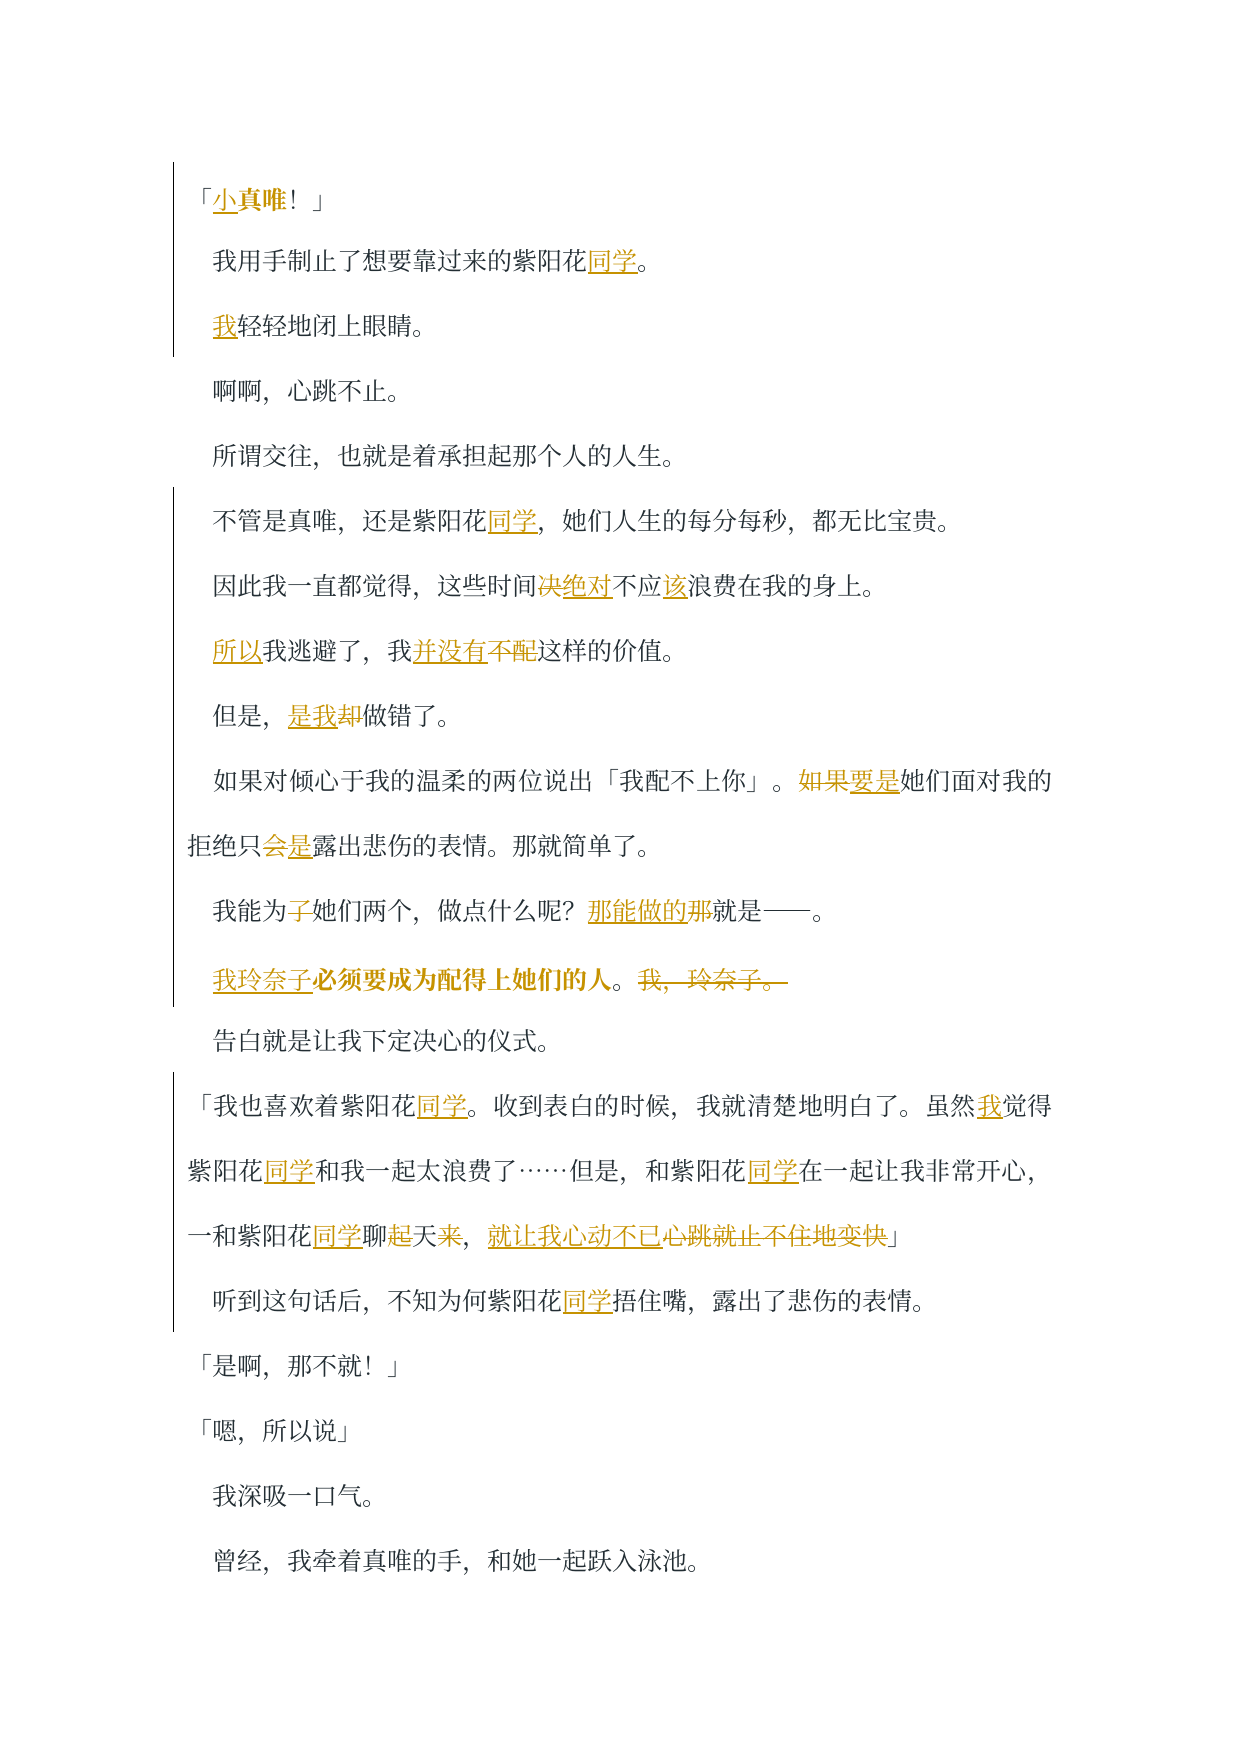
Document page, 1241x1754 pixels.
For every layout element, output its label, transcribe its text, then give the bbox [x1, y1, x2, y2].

text 因此我一直都觉得，这些时间不应浪费在我的身上。 [187, 552, 1053, 617]
text 「是啊，那不就！」 [187, 1332, 1053, 1397]
text 我逃避了，我这样的价值。 [187, 617, 1053, 682]
text 曾经，我牵着真唯的手，和她一起跃入泳池。 [187, 1527, 1053, 1592]
text 我能为她们两个，做点什么呢？就是——。 [187, 877, 1053, 942]
text 「嗯，所以说」 [187, 1397, 1053, 1462]
text 啊啊，心跳不止。 [187, 357, 1053, 422]
text 不管是真唯，还是紫阳花，她们人生的每分每秒，都无比宝贵。 [187, 487, 1053, 552]
text 但是，做错了。 [187, 682, 1053, 747]
text 所谓交往，也就是着承担起那个人的人生。 [187, 422, 1053, 487]
text 我用手制止了想要靠过来的紫阳花。 [187, 227, 1053, 292]
text 「真唯！」 [187, 162, 1053, 227]
text 必须要成为配得上她们的人。 [187, 942, 1053, 1007]
text 告白就是让我下定决心的仪式。 [187, 1007, 1053, 1072]
text 我深吸一口气。 [187, 1462, 1053, 1527]
text 如果对倾心于我的温柔的两位说出「我配不上你」。她们面对我的拒绝只露出悲伤的表情。那就简单了。 [187, 747, 1053, 877]
text 「我也喜欢着紫阳花。收到表白的时候，我就清楚地明白了。虽然觉得紫阳花和我一起太浪费了……但是，和紫阳花在一起让我非常开心，一和紫阳花聊天，」 [187, 1072, 1053, 1267]
text 轻轻地闭上眼睛。 [187, 292, 1053, 357]
text 听到这句话后，不知为何紫阳花捂住嘴，露出了悲伤的表情。 [187, 1267, 1053, 1332]
